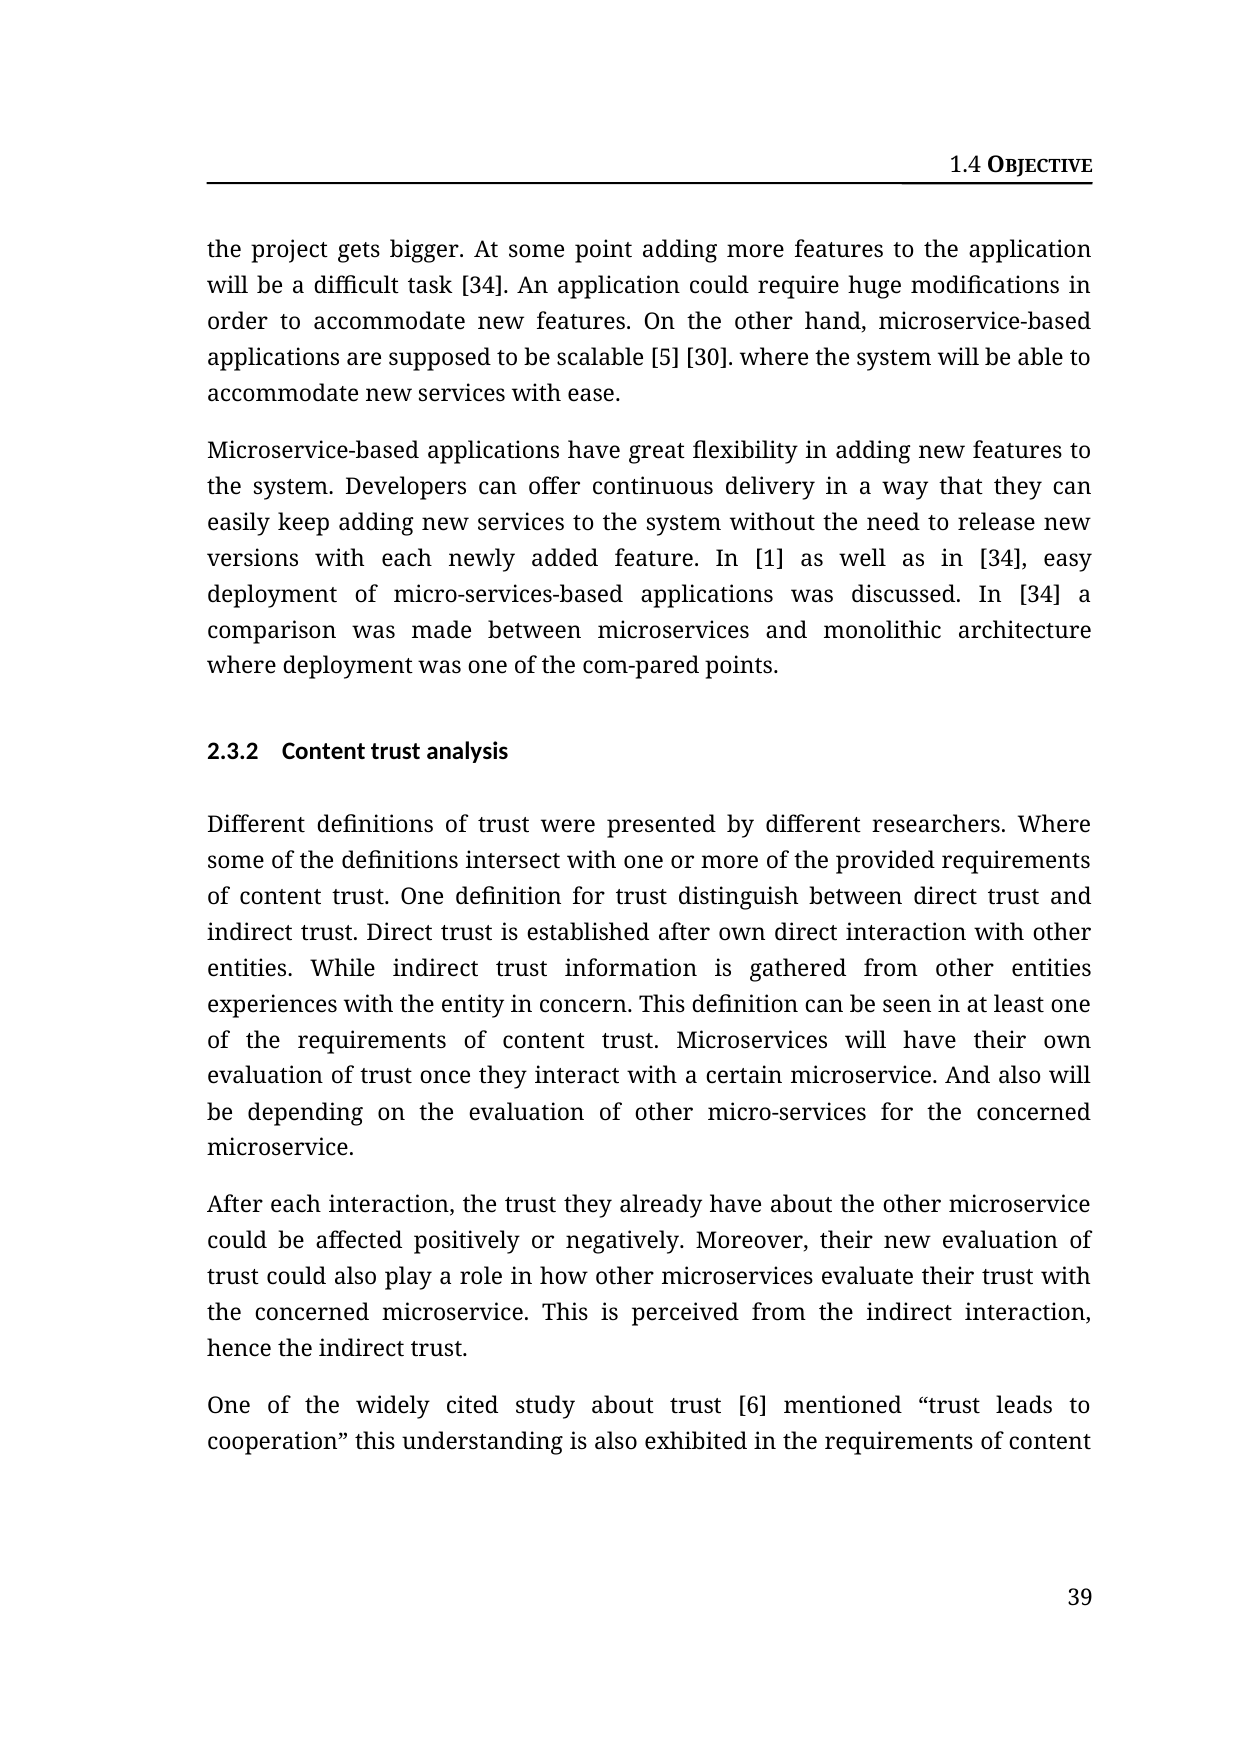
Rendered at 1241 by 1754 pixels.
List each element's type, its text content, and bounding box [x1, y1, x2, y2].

text Microservice-based applications have great flexibility in adding new features to the system. Developers can offer continuous delivery in a way that they can easily keep adding new services to the system without the need to release new versions with each newly added feature. In [1] as well as in [34], easy deployment of micro-services-based applications was discussed. In [34] a comparison was made between microservices and monolithic architecture where deployment was one of the com-pared points. [207, 434, 1092, 681]
text After each interaction, the trust they already have about the other microservice could be affected positively or negatively. Moreover, their new evaluation of trust could also play a role in how other microservices evaluate their trust with the concerned microservice. This is perceived from the indirect interaction, hence the indirect trust. [207, 1188, 1092, 1363]
subtitle Content trust analysis [207, 735, 1092, 766]
text Different definitions of trust were presented by different researchers. Where some of the definitions intersect with one or more of the provided requirements of content trust. One definition for trust distinguish between direct trust and indirect trust. Direct trust is established after own direct interaction with other entities. While indirect trust information is gathered from other entities experiences with the entity in concern. This definition can be seen in at least one of the requirements of content trust. Microservices will have their own evaluation of trust once they interact with a certain microservice. And also will be depending on the evaluation of other micro-services for the concerned microservice. [207, 808, 1092, 1163]
